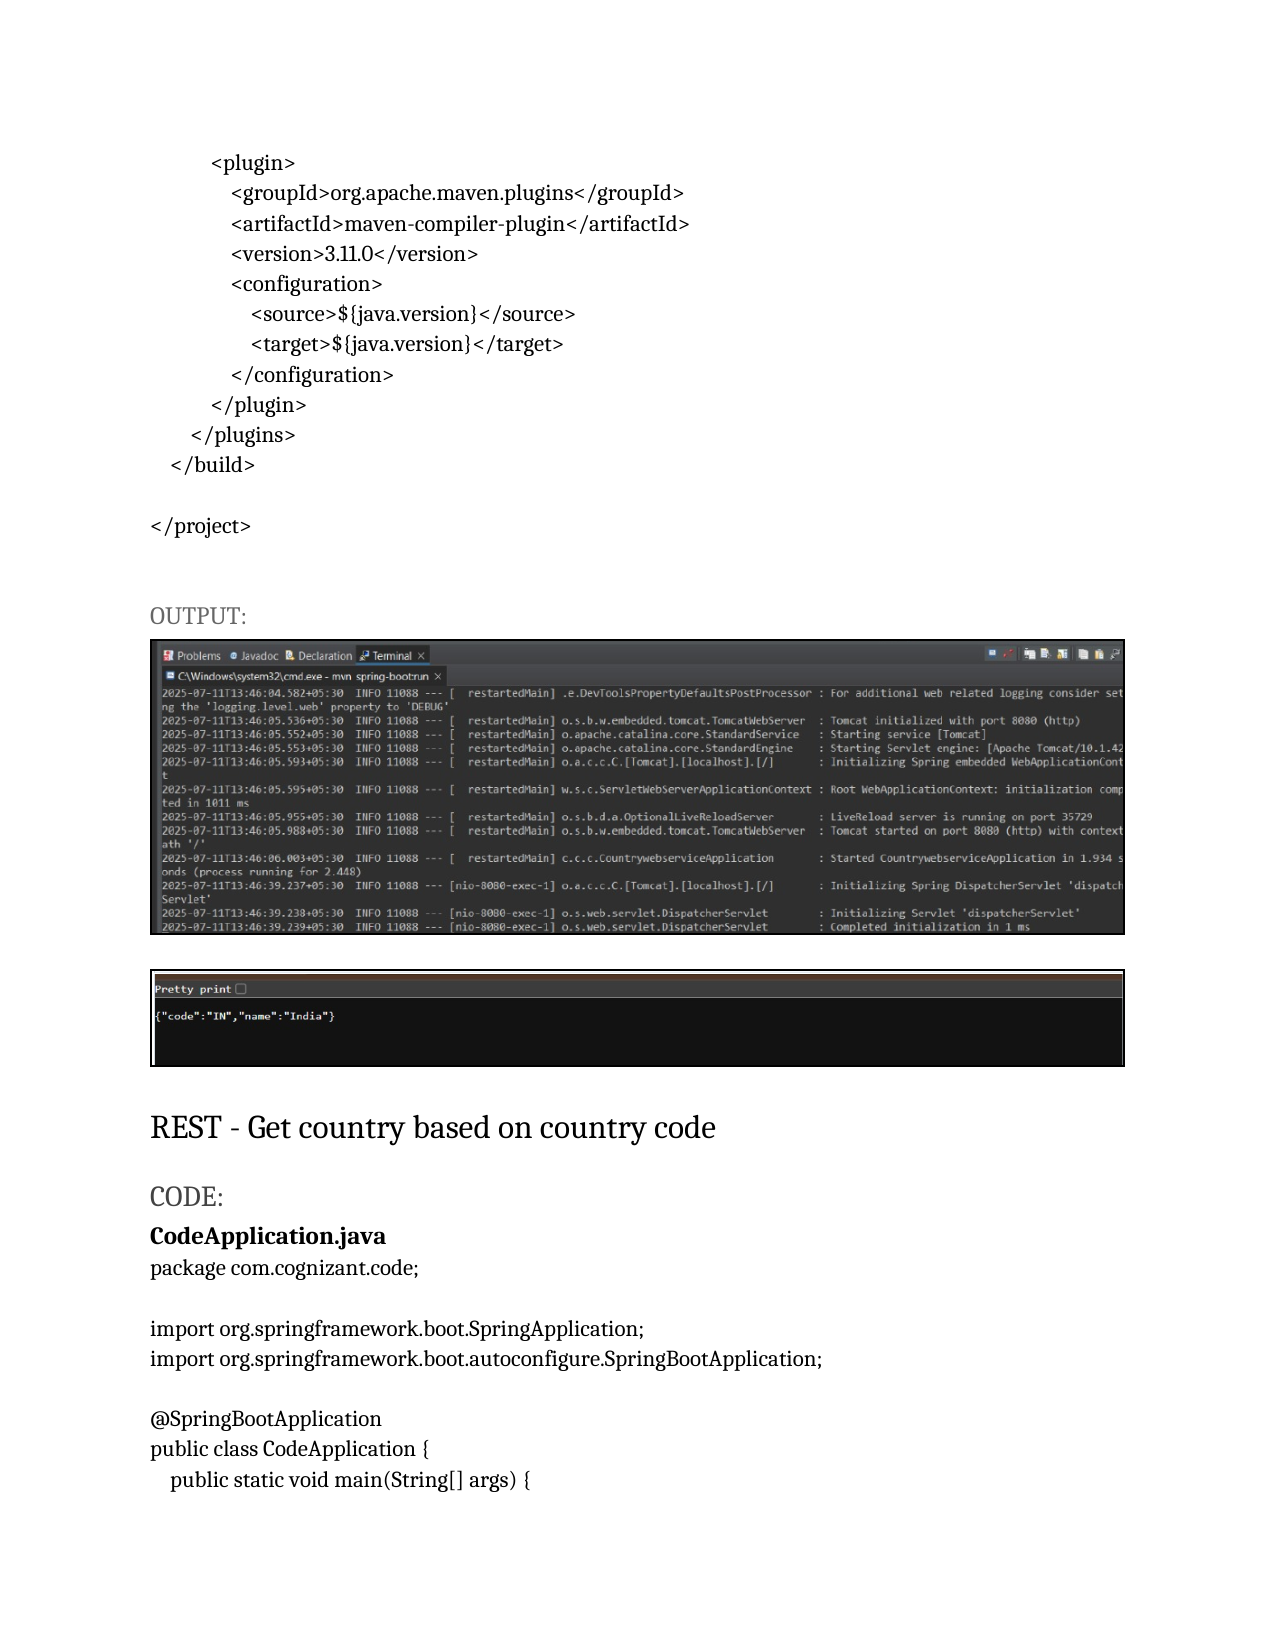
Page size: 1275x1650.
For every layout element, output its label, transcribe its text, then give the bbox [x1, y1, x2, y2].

text </project> [150, 512, 1125, 539]
text import org.springframework.boot.SpringApplication; [150, 1315, 1125, 1342]
text <groupId>org.apache.maven.plugins</groupId> [150, 180, 1125, 207]
text </build> [150, 452, 1125, 478]
text import org.springframework.boot.autoconfigure.SpringBootApplication; [150, 1346, 1125, 1372]
subtitle CODE: [150, 1180, 1125, 1213]
picture [152, 971, 1123, 1065]
text <plugin> [150, 150, 1125, 176]
text <source>${java.version}</source> [150, 301, 1125, 327]
subtitle OUTPUT: [150, 602, 1125, 631]
picture [152, 641, 1123, 933]
text </plugin> [150, 392, 1125, 418]
text package com.cognizant.code; [150, 1255, 1125, 1281]
text <configuration> [150, 271, 1125, 297]
text <version>3.11.0</version> [150, 241, 1125, 267]
text <target>${java.version}</target> [150, 331, 1125, 358]
text @SpringBootApplication [150, 1406, 1125, 1432]
text <artifactId>maven-compiler-plugin</artifactId> [150, 210, 1125, 237]
subtitle REST - Get country based on country code [150, 1108, 1125, 1147]
text public static void main(String[] args) { [150, 1466, 1125, 1493]
text </configuration> [150, 361, 1125, 388]
text public class CodeApplication { [150, 1436, 1125, 1462]
text </plugins> [150, 422, 1125, 448]
text CodeApplication.java [150, 1222, 1125, 1251]
